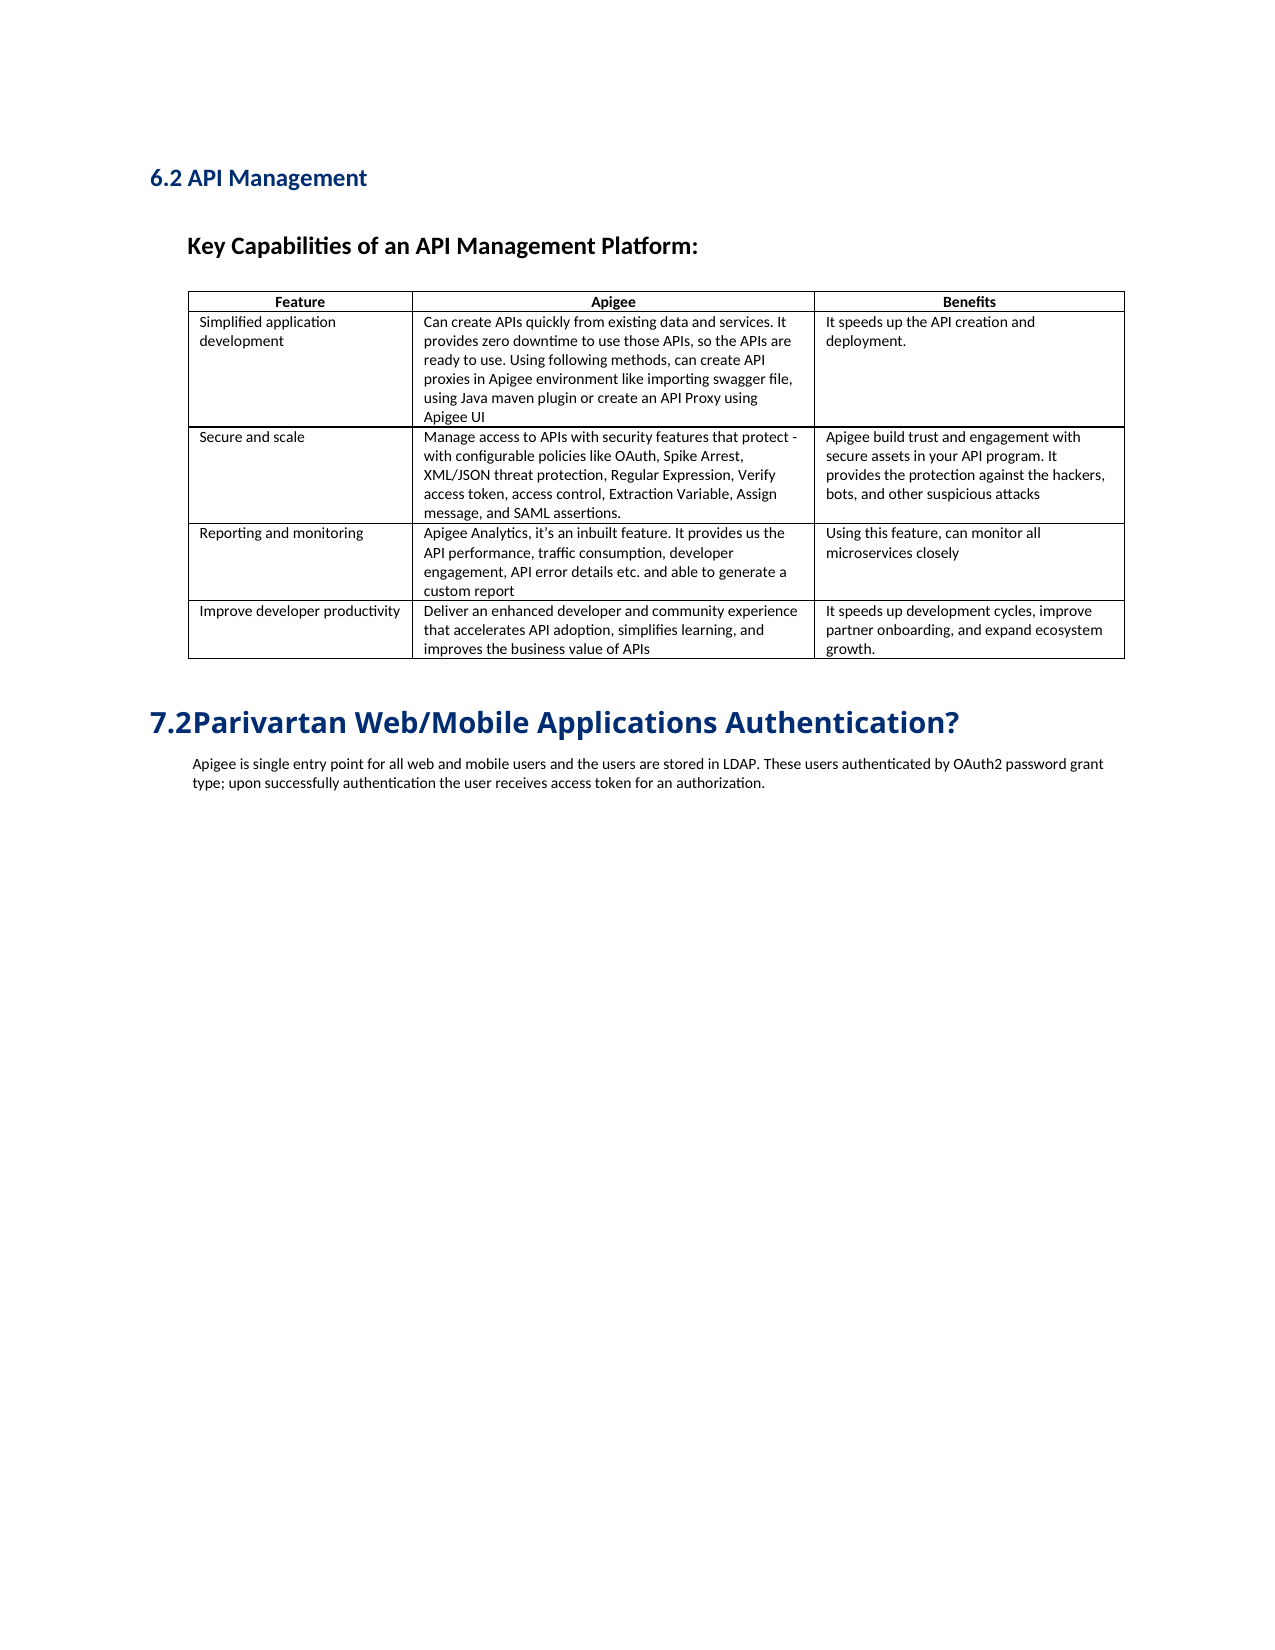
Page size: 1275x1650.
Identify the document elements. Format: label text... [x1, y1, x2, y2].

subtitle API Management [150, 162, 1125, 193]
table_cell It speeds up development cycles, improve partner onboarding, and expand ecosystem growth. [815, 601, 1124, 658]
table_cell Simplified application development [189, 312, 412, 426]
table_cell Deliver an enhanced developer and community experience that accelerates API adoption, simplifies learning, and improves the business value of APIs [413, 601, 814, 658]
table_header Benefits [815, 292, 1124, 311]
table_header Feature [189, 292, 412, 311]
table_cell Can create APIs quickly from existing data and services. It provides zero downtime to use those APIs, so the APIs are ready to use. Using following methods, can create API proxies in Apigee environment like importing swagger file, using Java maven plugin or create an API Proxy using Apigee UI [413, 312, 814, 426]
table_cell Reporting and monitoring [189, 524, 412, 600]
table_cell Manage access to APIs with security features that protect - with configurable policies like OAuth, Spike Arrest, XML/JSON threat protection, Regular Expression, Verify access token, access control, Extraction Variable, Assign message, and SAML assertions. [413, 428, 814, 523]
subtitle Apigee is single entry point for all web and mobile users and the users are stored in LDAP. These users authenticated by OAuth2 password grant type; upon successfully authentication the user receives access token for an authorization. [192, 754, 1125, 793]
table_cell Improve developer productivity [189, 601, 412, 658]
table_cell Apigee build trust and engagement with secure assets in your API program. It provides the protection against the hackers, bots, and other suspicious attacks [815, 428, 1124, 523]
table_cell Secure and scale [189, 428, 412, 523]
table_cell Using this feature, can monitor all microservices closely [815, 524, 1124, 600]
table_cell Apigee Analytics, it’s an inbuilt feature. It provides us the API performance, traffic consumption, developer engagement, API error details etc. and able to generate a custom report [413, 524, 814, 600]
table_header Apigee [413, 292, 814, 311]
text Key Capabilities of an API Management Platform: [187, 230, 1125, 260]
subtitle Parivartan Web/Mobile Applications Authentication? [150, 702, 1125, 742]
table_cell It speeds up the API creation and deployment. [815, 312, 1124, 426]
